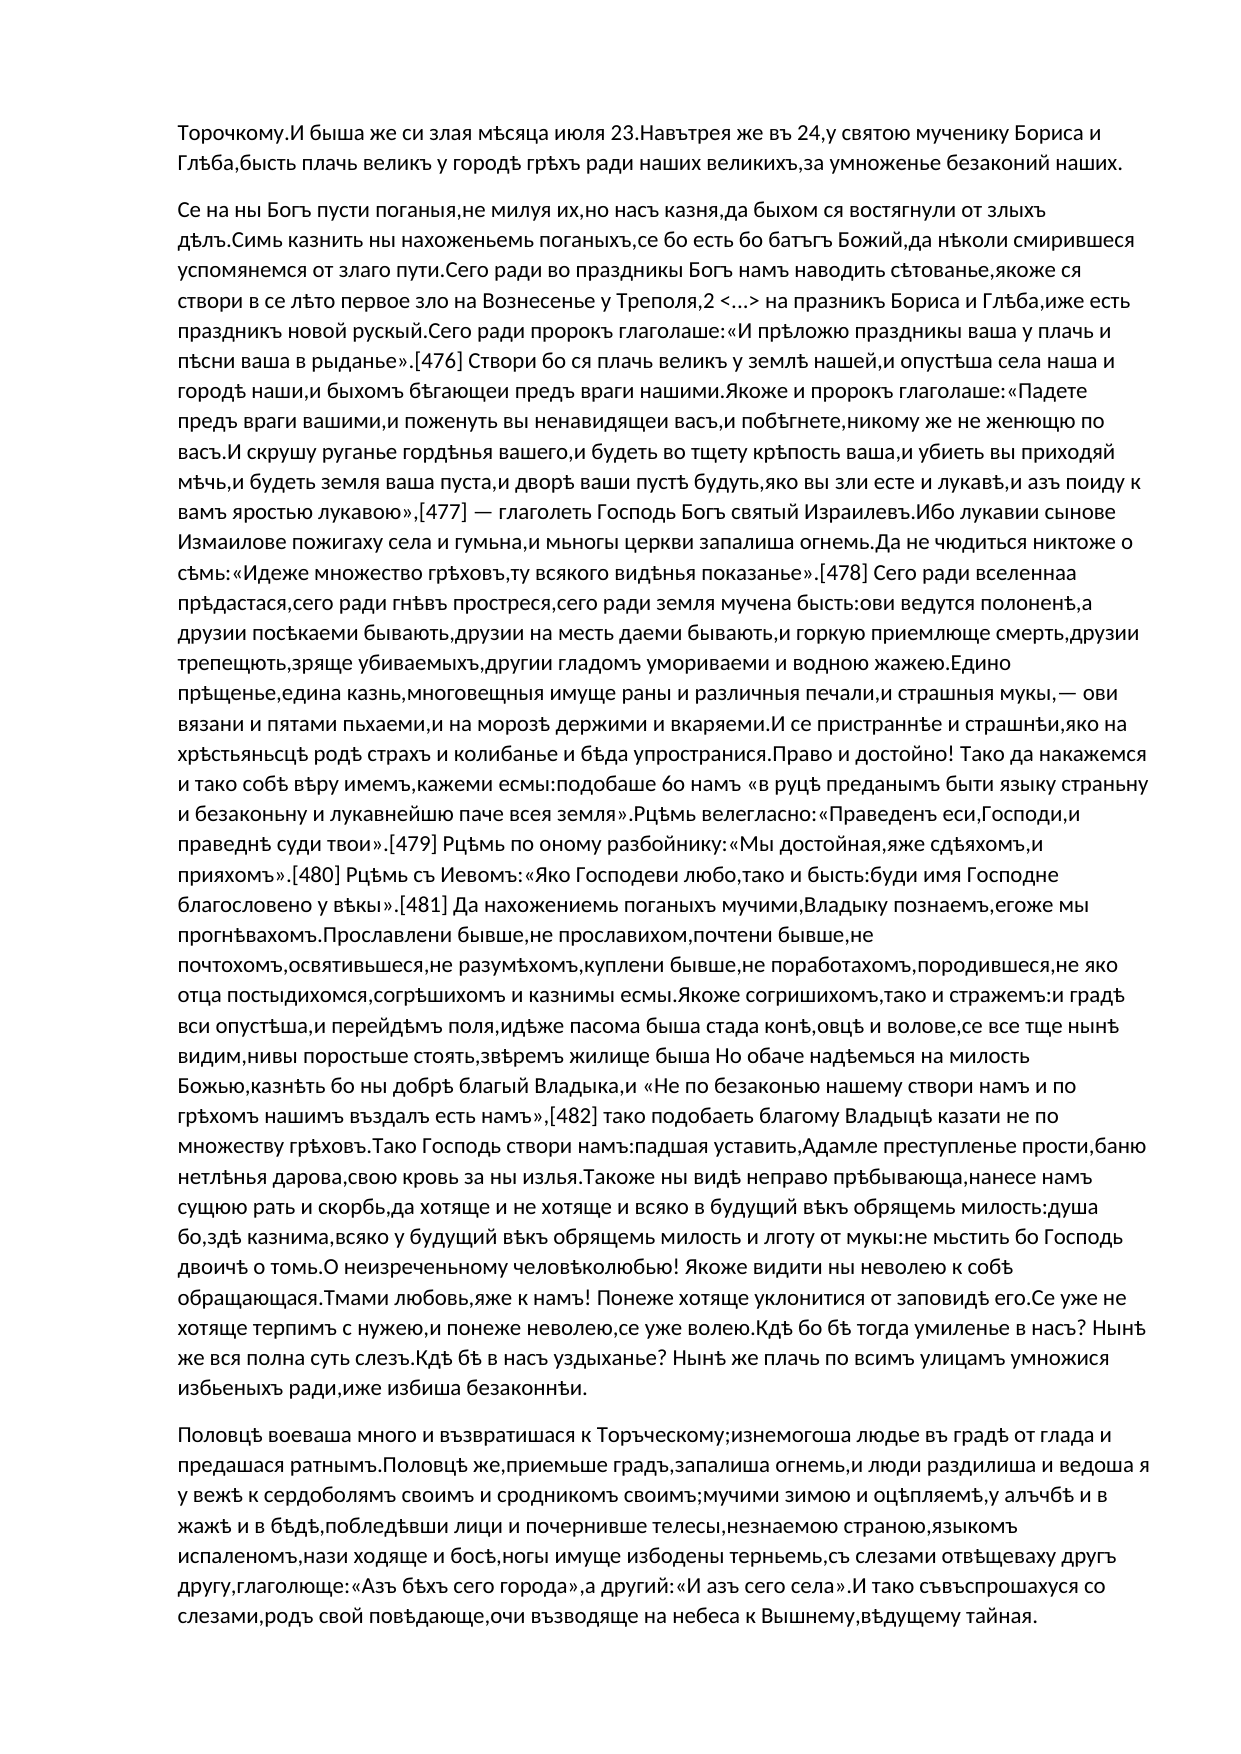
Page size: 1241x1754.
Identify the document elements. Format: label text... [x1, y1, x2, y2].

text Половцѣ воеваша много и възвратишася к Торъческому;изнемогоша людье въ градѣ от глада и предашася ратнымъ.Половцѣ же,приемьше градъ,запалиша огнемь,и люди раздилиша и ведоша я у вежѣ к сердоболямъ своимъ и сродникомъ своимъ;мучими зимою и оцѣпляемѣ,у алъчбѣ и в жажѣ и в бѣдѣ,побледѣвши лици и почернивше телесы,незнаемою страною,языкомъ испаленомъ,нази ходяще и босѣ,ногы имуще избодены терньемь,съ слезами отвѣщеваху другъ другу,глаголюще:«Азъ бѣхъ сего города»,а другий:«И азъ сего села».И тако съвъспрошахуся со слезами,родъ свой повѣдающе,очи възводяще на небеса к Вышнему,вѣдущему тайная. [177, 1420, 1152, 1629]
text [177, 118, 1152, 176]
text Се на ны Богъ пусти поганыя,не милуя их,но насъ казня,да быхом ся востягнули от злыхъ дѣлъ.Симь казнить ны нахоженьемь поганыхъ,се бо есть бо батъгъ Божий,да нѣколи смирившеся успомянемся от злаго пути.Сего ради во праздникы Богъ намъ наводить сѣтованье,якоже ся створи в се лѣто первое зло на Вознесенье у Треполя,2 <...> на празникъ Бориса и Глѣба,иже есть праздникъ новой рускый.Сего ради пророкъ глаголаше:«И прѣложю праздникы ваша у плачь и пѣсни ваша в рыданье».[476] Створи бо ся плачь великъ у землѣ нашей,и опустѣша села наша и городѣ наши,и быхомъ бѣгающеи предъ враги нашими.Якоже и пророкъ глаголаше:«Падете предъ враги вашими,и поженуть вы ненавидящеи васъ,и побѣгнете,никому же не женющю по васъ.И скрушу руганье гордѣнья вашего,и будеть во тщету крѣпость ваша,и убиеть вы приходяй мѣчь,и будеть земля ваша пуста,и дворѣ ваши пустѣ будуть,яко вы зли есте и лукавѣ,и азъ поиду к вамъ яростью лукавою»,[477] — глаголеть Господь Богъ святый Израилевъ.Ибо лукавии сынове Измаилове пожигаху села и гумьна,и мьногы церкви запалиша огнемь.Да не чюдиться никтоже о сѣмь:«Идеже множество грѣховъ,ту всякого видѣнья показанье».[478] Сего ради вселеннаа прѣдастася,сего ради гнѣвъ простреся,сего ради земля мучена бысть:ови ведутся полоненѣ,а друзии посѣкаеми бывають,друзии на месть даеми бывають,и горкую приемлюще смерть,друзии трепещють,зряще убиваемыхъ,другии гладомъ умориваеми и водною жажею.Едино прѣщенье,едина казнь,многовещныя имуще раны и различныя печали,и страшныя мукы,— ови вязани и пятами пьхаеми,и на морозѣ держими и вкаряеми.И се пристраннѣе и страшнѣи,яко на хрѣстьяньсцѣ родѣ страхъ и колибанье и бѣда упространися.Право и достойно! Тако да накажемся и тако собѣ вѣру имемъ,кажеми есмы:подобаше 6о намъ «в руцѣ преданымъ быти языку страньну и безаконьну и лукавнейшю паче всея земля».Рцѣмь велегласно:«Праведенъ еси,Господи,и праведнѣ суди твои».[479] Рцѣмь по оному разбойнику:«Мы достойная,яже сдѣяхомъ,и прияхомъ».[480] Рцѣмь съ Иевомъ:«Яко Господеви любо,тако и бысть:буди имя Господне благословено у вѣкы».[481] Да нахожениемь поганыхъ мучими,Владыку познаемъ,егоже мы прогнѣвахомъ.Прославлени бывше,не прославихом,почтени бывше,не почтохомъ,освятивьшеся,не разумѣхомъ,куплени бывше,не поработахомъ,породившеся,не яко отца постыдихомся,согрѣшихомъ и казнимы есмы.Якоже согришихомъ,тако и стражемъ:и градѣ вси опустѣша,и перейдѣмъ поля,идѣже пасома быша стада конѣ,овцѣ и волове,се все тще нынѣ видим,нивы поростьше стоять,звѣремъ жилище быша Но обаче надѣемься на милость Божью,казнѣть бо ны добрѣ благый Владыка,и «Не по безаконью нашему створи намъ и по грѣхомъ нашимъ въздалъ есть намъ»,[482] тако подобаеть благому Владыцѣ казати не по множеству грѣховъ.Тако Господь створи намъ:падшая уставить,Адамле преступленье прости,баню нетлѣнья дарова,свою кровь за ны излья.Такоже ны видѣ неправо прѣбывающа,нанесе намъ сущюю рать и скорбь,да хотяще и не хотяще и всяко в будущий вѣкъ обрящемь милость:душа бо,здѣ казнима,всяко у будущий вѣкъ обрящемь милость и лготу от мукы:не мьстить бо Господь двоичѣ о томь.О неизреченьному человѣколюбью! Якоже видити ны неволею к собѣ обращающася.Тмами любовь,яже к намъ! Понеже хотяще уклонитися от заповидѣ его.Се уже не хотяще терпимъ с нужею,и понеже неволею,се уже волею.Кдѣ бо бѣ тогда умиленье в насъ? Нынѣ же вся полна суть слезъ.Кдѣ бѣ в насъ уздыханье? Нынѣ же плачь по всимъ улицамъ умножися избьеныхъ ради,иже избиша безаконнѣи. [177, 195, 1152, 1401]
